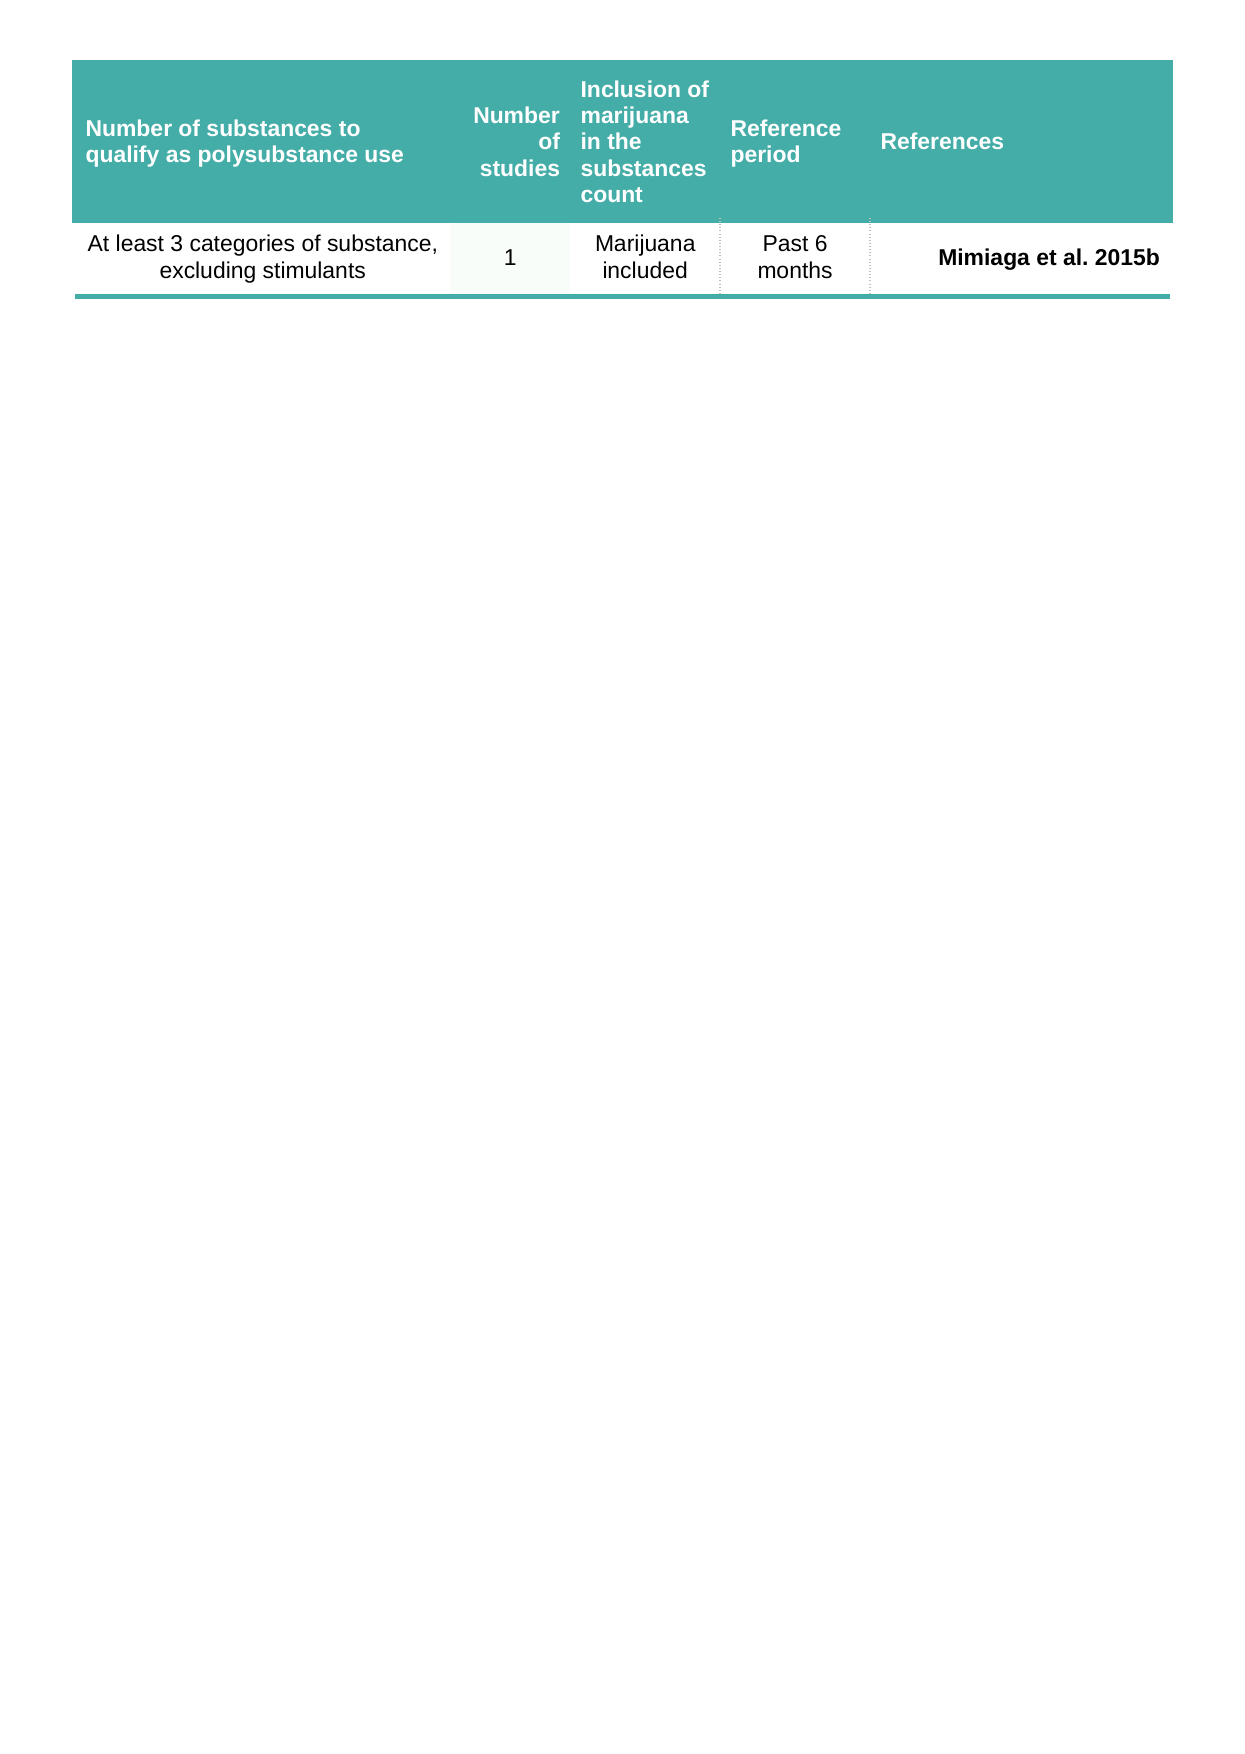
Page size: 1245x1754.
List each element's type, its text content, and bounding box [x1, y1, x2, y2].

table_header Inclusion of marijuana in the substances count [570, 65, 720, 218]
table_header Number of studies [450, 65, 570, 218]
table_cell Past 6 months [720, 223, 870, 293]
table_header Number of substances to qualify as polysubstance use [78, 65, 450, 218]
table_cell At least 3 categories of substance, excluding stimulants [75, 223, 450, 293]
table_header References [870, 65, 1167, 218]
table_header Reference period [720, 65, 870, 218]
table_cell 1 [450, 223, 570, 293]
table_cell Mimiaga et al. 2015b [870, 223, 1170, 293]
table_cell Marijuana included [570, 223, 720, 293]
